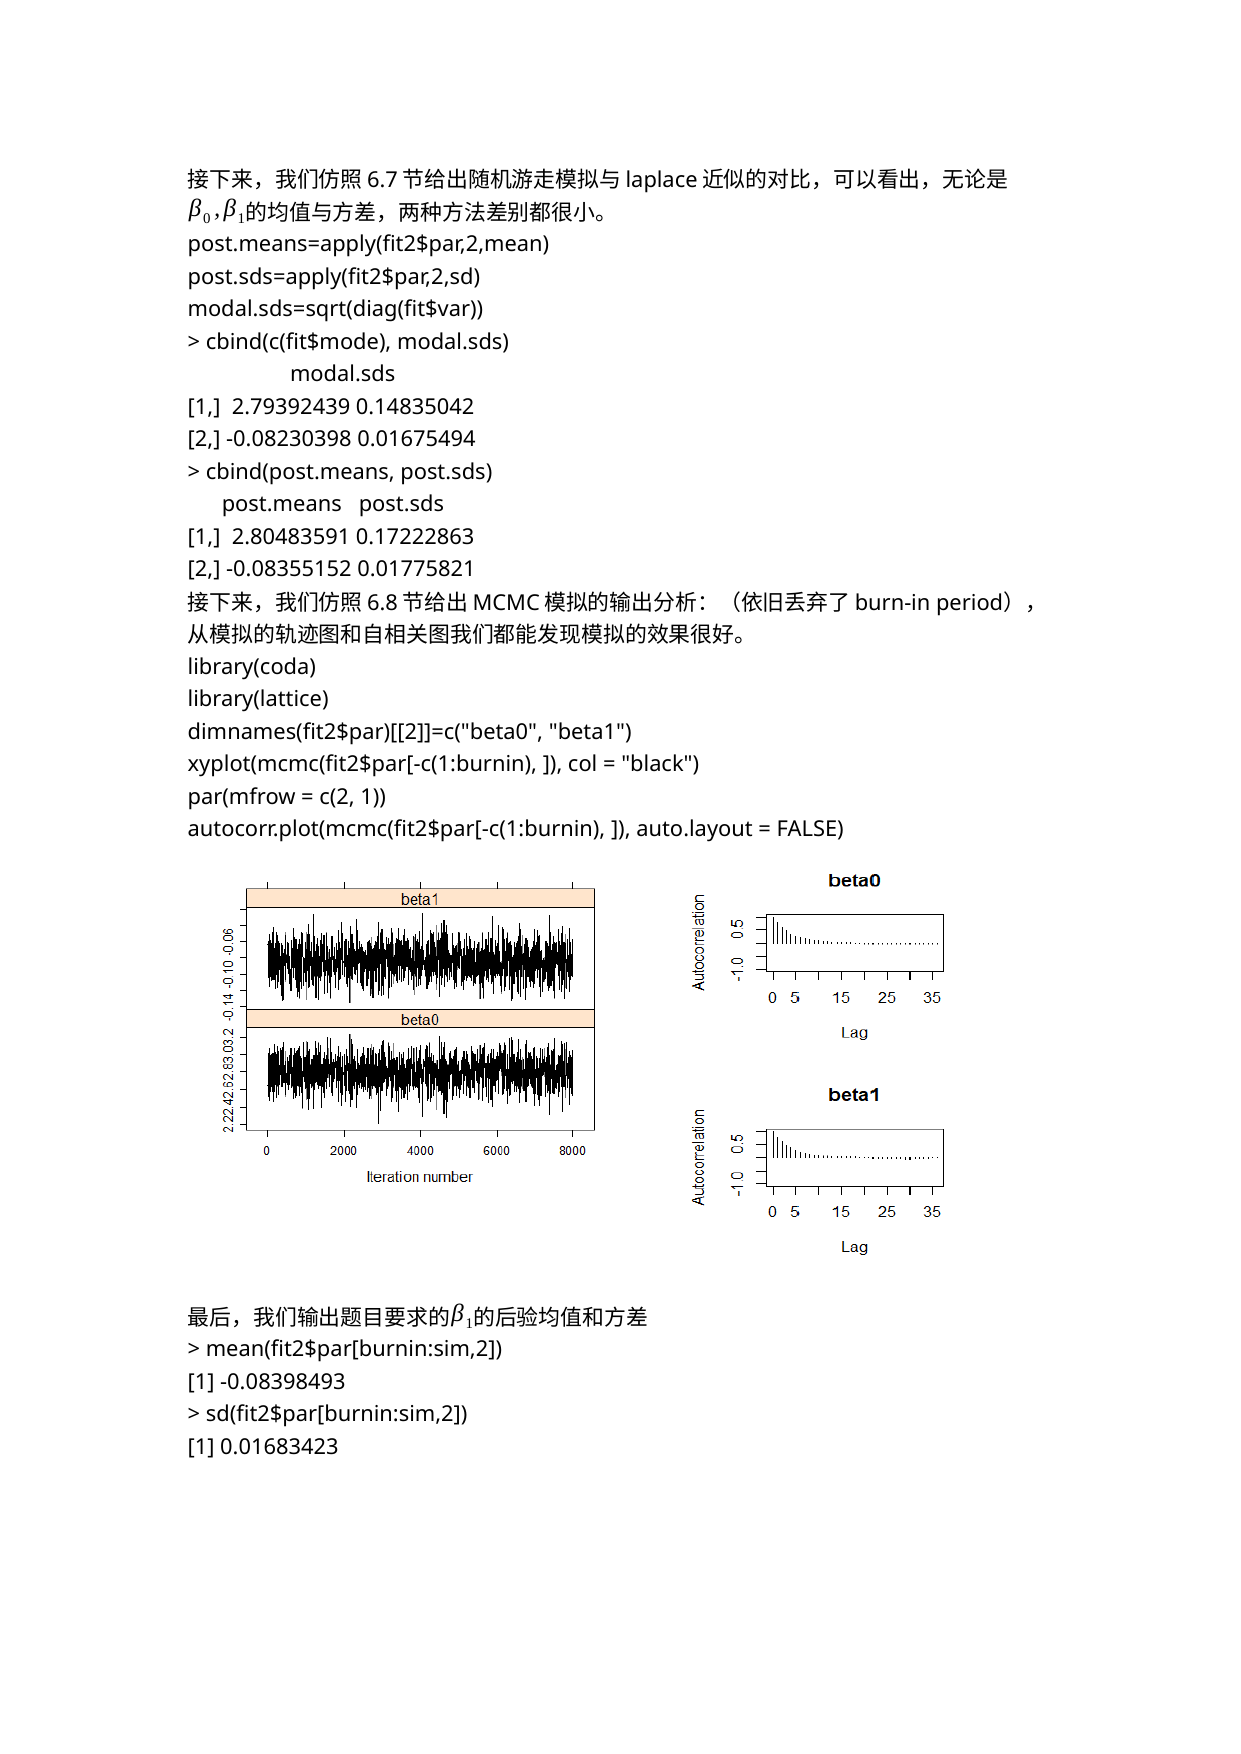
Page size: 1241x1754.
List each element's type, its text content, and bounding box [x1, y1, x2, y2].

text library(lattice) [187, 682, 1053, 714]
text 接下来，我们仿照6.8节给出MCMC模拟的输出分析：（依旧丢弃了burn-in period），从模拟的轨迹图和自相关图我们都能发现模拟的效果很好。 [187, 584, 1053, 649]
text xyplot(mcmc(fit2$par[-c(1:burnin), ]), col = "black") [187, 747, 1053, 779]
text [1,] 2.80483591 0.17222863 [187, 519, 1053, 552]
text dimnames(fit2$par)[[2]]=c("beta0", "beta1") [187, 714, 1053, 747]
text > mean(fit2$par[burnin:sim,2]) [187, 1332, 1053, 1364]
text [1] 0.01683423 [187, 1429, 1053, 1462]
table_header [188, 845, 619, 1299]
text > cbind(post.means, post.sds) [187, 454, 1053, 487]
text post.sds=apply(fit2$par,2,sd) [187, 259, 1053, 292]
text post.means=apply(fit2$par,2,mean) [187, 227, 1053, 259]
text post.means post.sds [187, 487, 1053, 519]
text modal.sds=sqrt(diag(fit$var)) [187, 292, 1053, 324]
text modal.sds [187, 357, 1053, 389]
text autocorr.plot(mcmc(fit2$par[-c(1:burnin), ]), auto.layout = FALSE) [187, 812, 1053, 844]
text [1,] 2.79392439 0.14835042 [187, 389, 1053, 422]
text [1] -0.08398493 [187, 1364, 1053, 1397]
picture [199, 844, 609, 1197]
text [2,] -0.08230398 0.01675494 [187, 422, 1053, 454]
text 接下来，我们仿照6.7节给出随机游走模拟与laplace近似的对比，可以看出，无论是的均值与方差，两种方法差别都很小。 [187, 162, 1053, 227]
text library(coda) [187, 649, 1053, 682]
text > cbind(c(fit$mode), modal.sds) [187, 324, 1053, 357]
text par(mfrow = c(2, 1)) [187, 779, 1053, 812]
picture [686, 844, 985, 1273]
text [2,] -0.08355152 0.01775821 [187, 552, 1053, 584]
text 最后，我们输出题目要求的的后验均值和方差 [187, 1299, 1053, 1332]
text > sd(fit2$par[burnin:sim,2]) [187, 1397, 1053, 1429]
table_header [620, 845, 1052, 1299]
